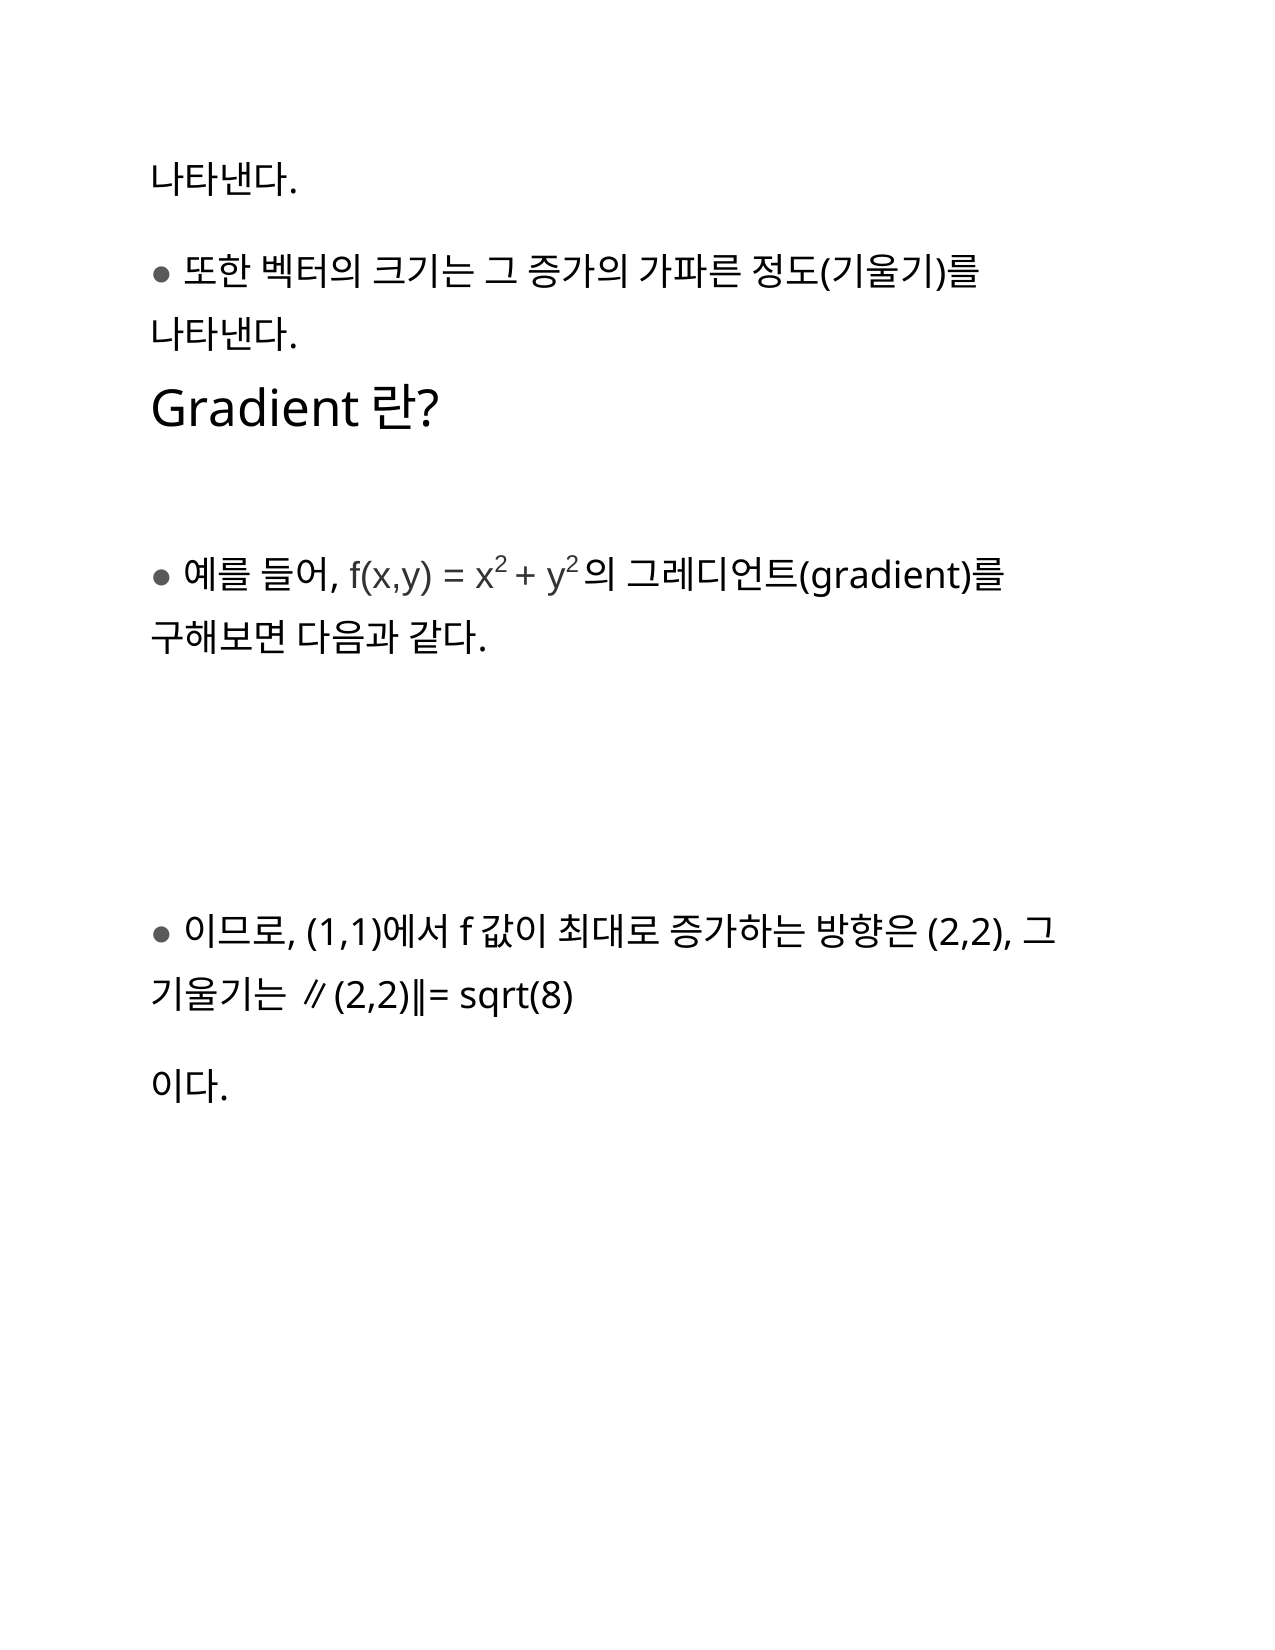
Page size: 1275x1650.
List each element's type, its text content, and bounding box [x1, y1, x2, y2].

text ● 또한 벡터의 크기는 그 증가의 가파른 정도(기울기)를 나타낸다. [150, 242, 1125, 359]
text 이다. [150, 1057, 1125, 1111]
text ● 예를 들어, f(x,y) = x2 + y2의 그레디언트(gradient)를 구해보면 다음과 같다. [150, 545, 1125, 662]
text ● 이므로, (1,1)에서 f값이 최대로 증가하는 방향은 (2,2), 그 기울기는 ∥(2,2)∥= sqrt(8) [150, 902, 1125, 1019]
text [150, 150, 1125, 204]
text Gradient란? [150, 367, 1125, 441]
